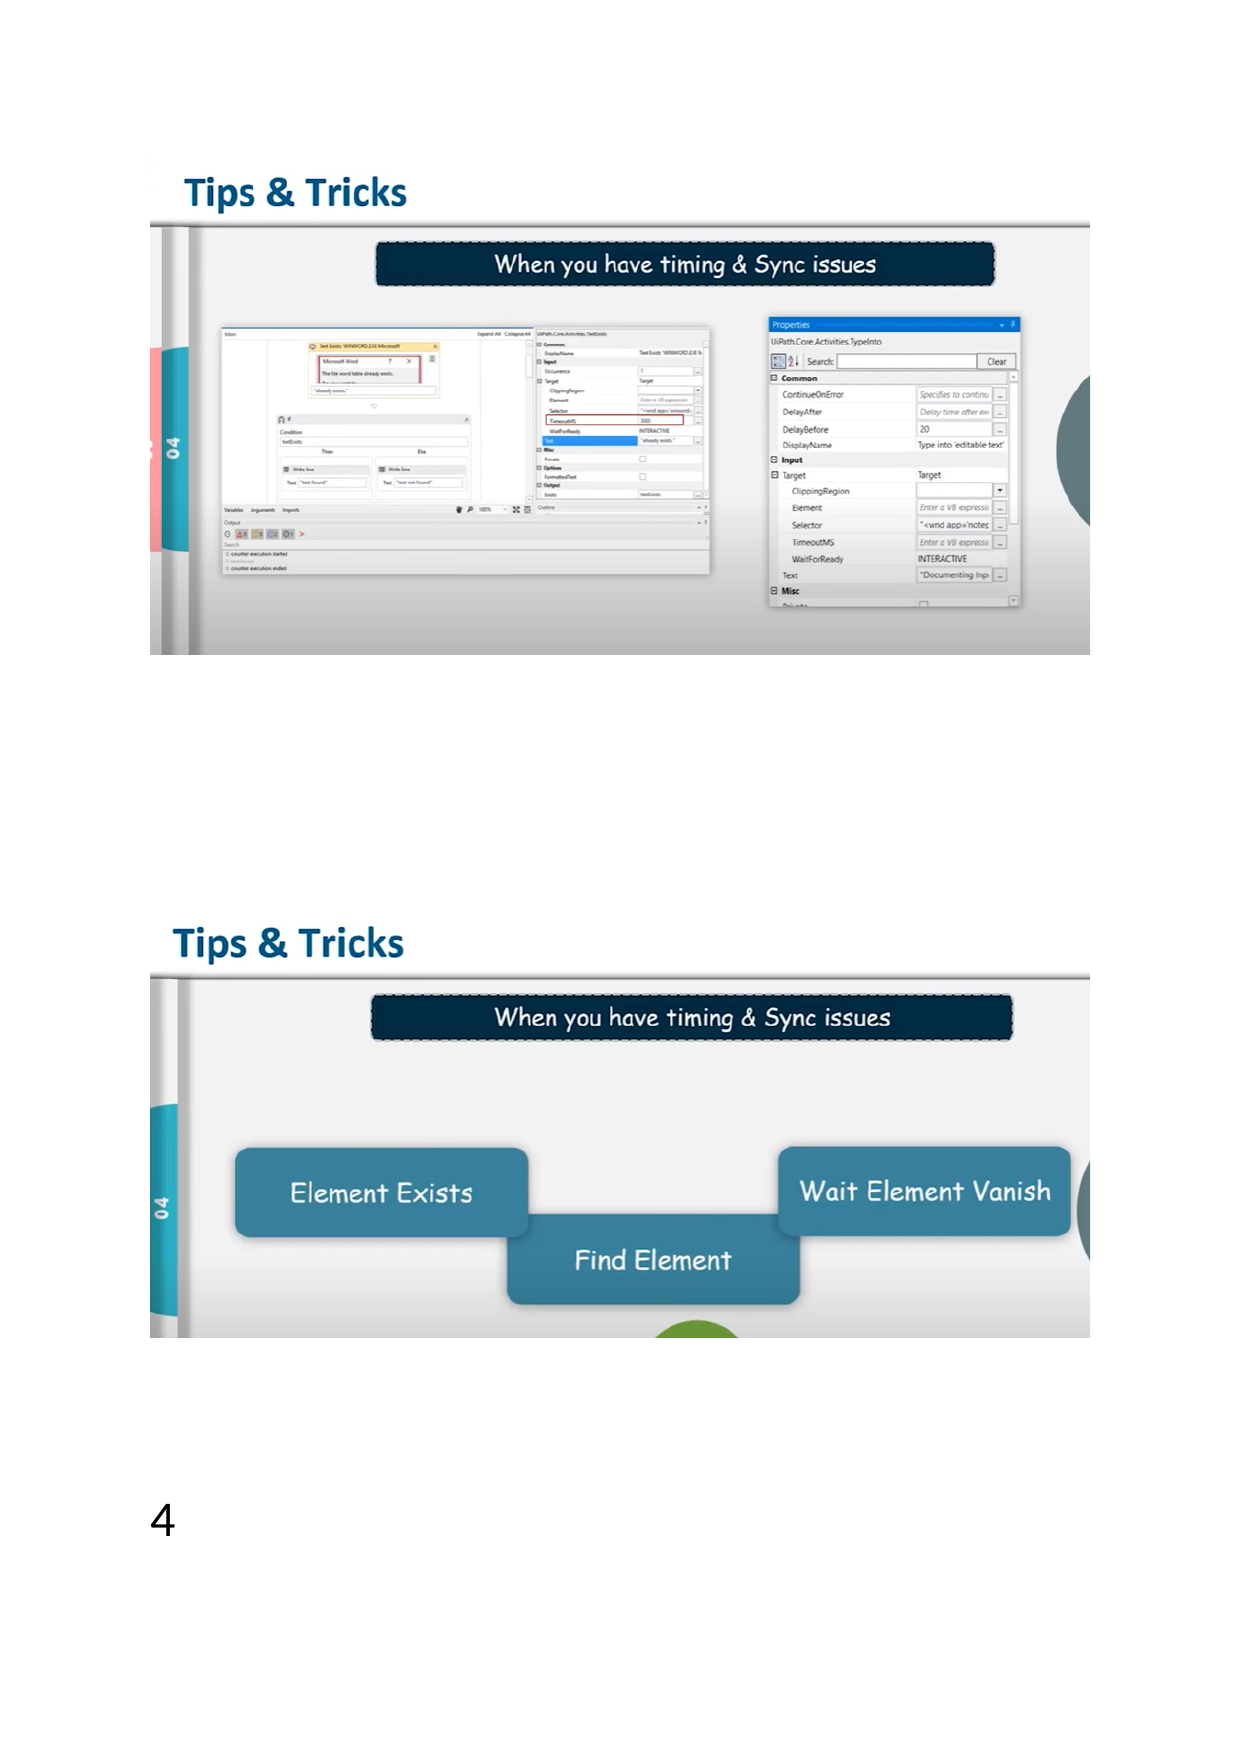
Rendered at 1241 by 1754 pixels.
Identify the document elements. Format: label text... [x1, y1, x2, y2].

picture [150, 921, 1091, 1338]
text 4 [150, 1488, 1090, 1549]
picture [150, 150, 1091, 655]
